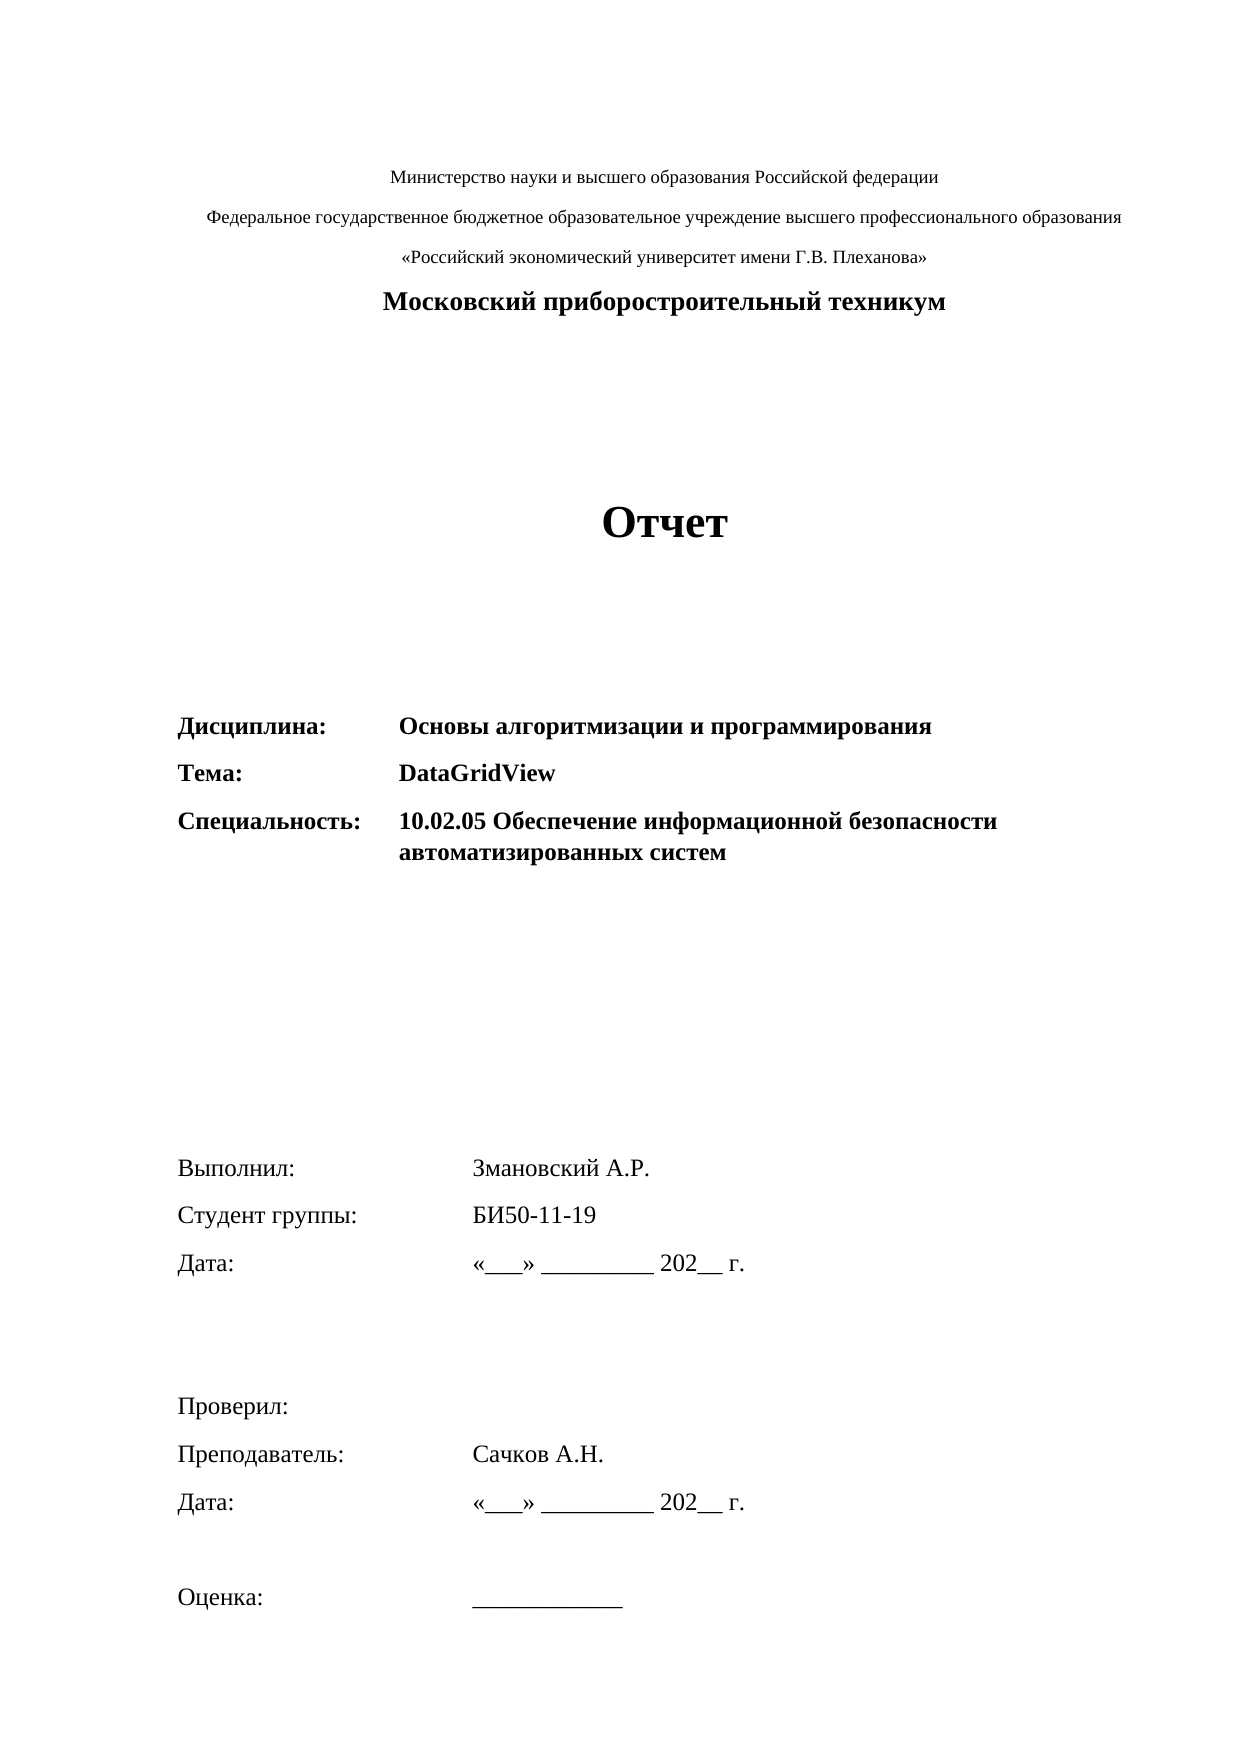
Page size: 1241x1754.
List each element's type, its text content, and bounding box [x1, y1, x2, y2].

text Дисциплина: Основы алгоритмизации и программирования [177, 711, 1152, 739]
text Федеральное государственное бюджетное образовательное учреждение высшего профессионального образования [177, 206, 1152, 227]
text Проверил: [177, 1391, 1152, 1420]
text Дата: «___» _________ 202__ г. [177, 1487, 1152, 1516]
text Тема: DataGridView [177, 758, 1152, 787]
text Студент группы: БИ50-11-19 [177, 1201, 1152, 1229]
text Отчет [177, 494, 1152, 547]
text Московский приборостроительный техникум [177, 286, 1152, 317]
text Специальность: 10.02.05 Обеспечение информационной безопасности автоматизированных систем [177, 806, 1152, 866]
text Преподаватель: Сачков А.Н. [177, 1439, 1152, 1468]
text Министерство науки и высшего образования Российской федерации [177, 166, 1152, 187]
text Дата: «___» _________ 202__ г. [177, 1248, 1152, 1277]
text «Российский экономический университет имени Г.В. Плеханова» [177, 246, 1152, 267]
text Оценка: ____________ [177, 1582, 1152, 1611]
text Выполнил: Змановский А.Р. [177, 1153, 1152, 1182]
